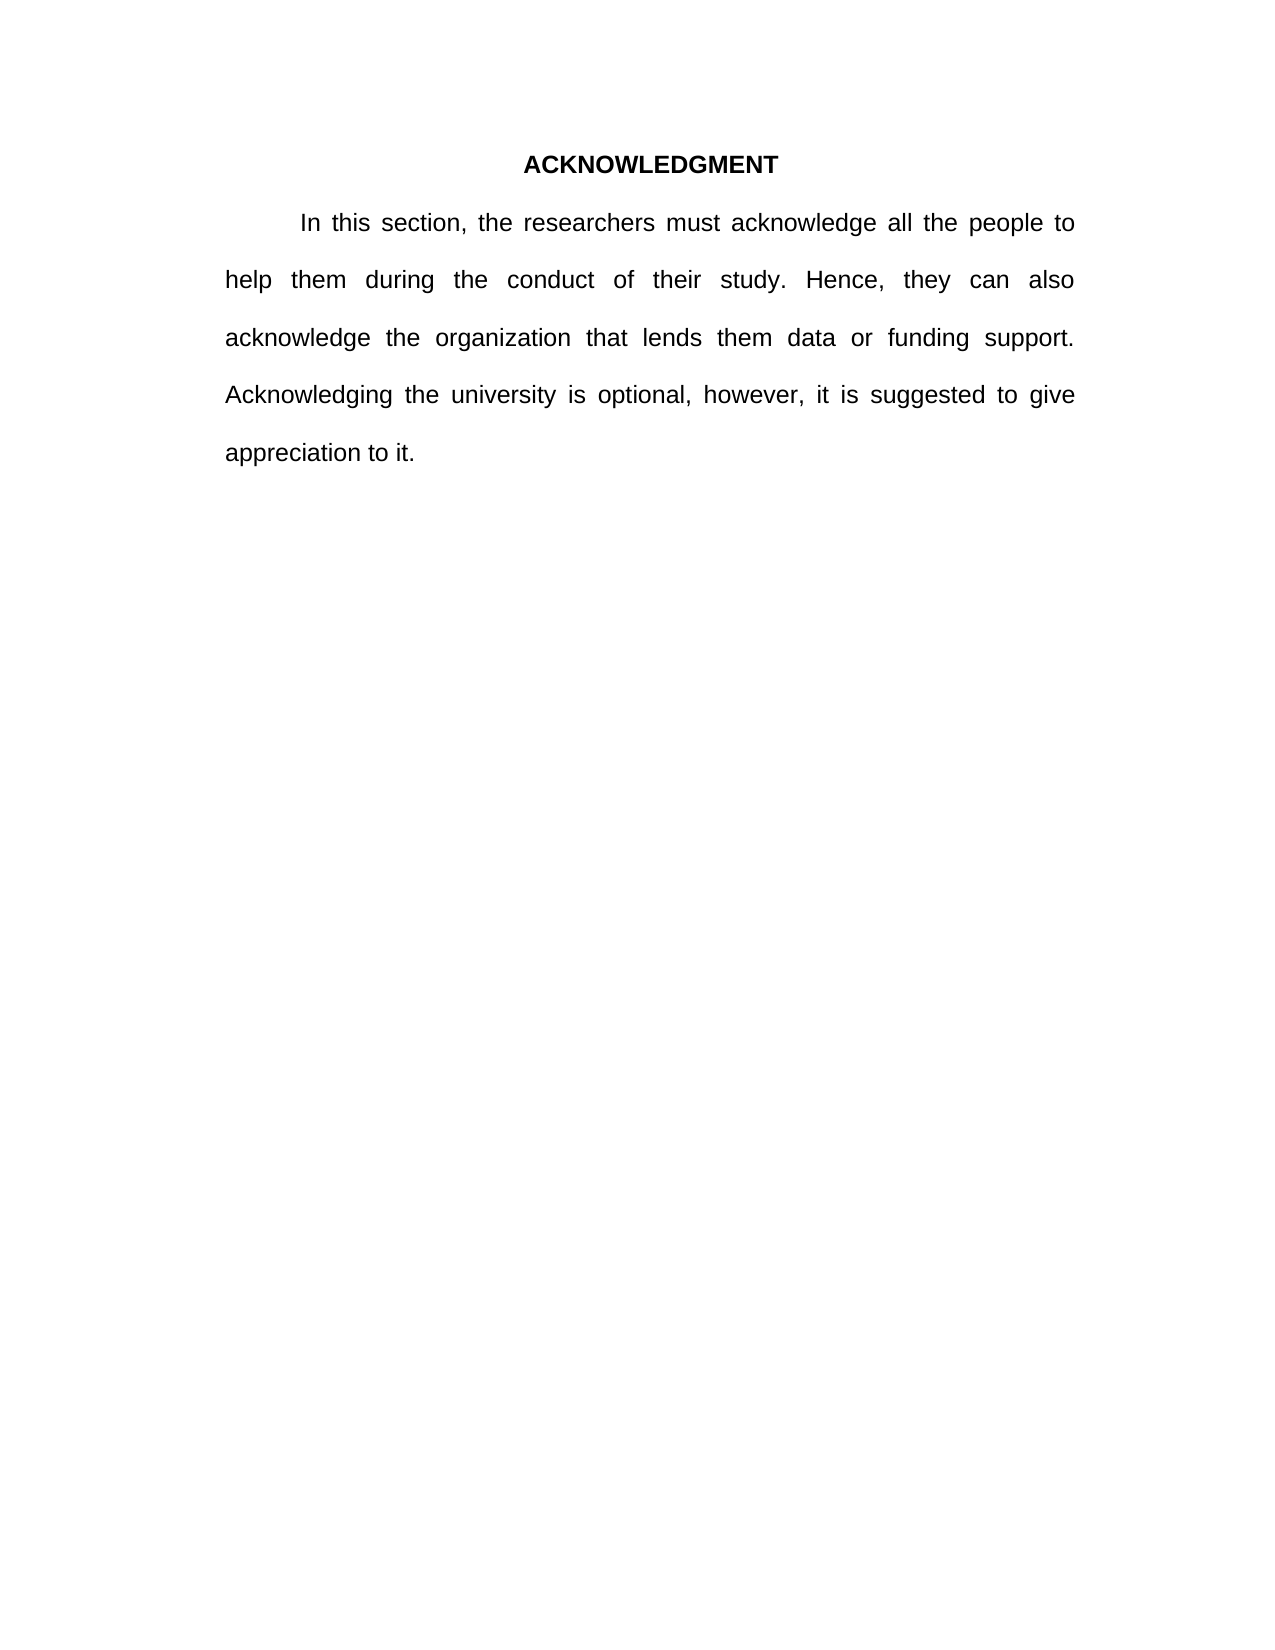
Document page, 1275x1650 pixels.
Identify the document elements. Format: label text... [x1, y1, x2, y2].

text ACKNOWLEDGMENT [225, 150, 1076, 179]
text In this section, the researchers must acknowledge all the people to help them during the conduct of their study. Hence, they can also acknowledge the organization that lends them data or funding support. Acknowledging the university is optional, however, it is suggested to give appreciation to it. [225, 207, 1076, 466]
